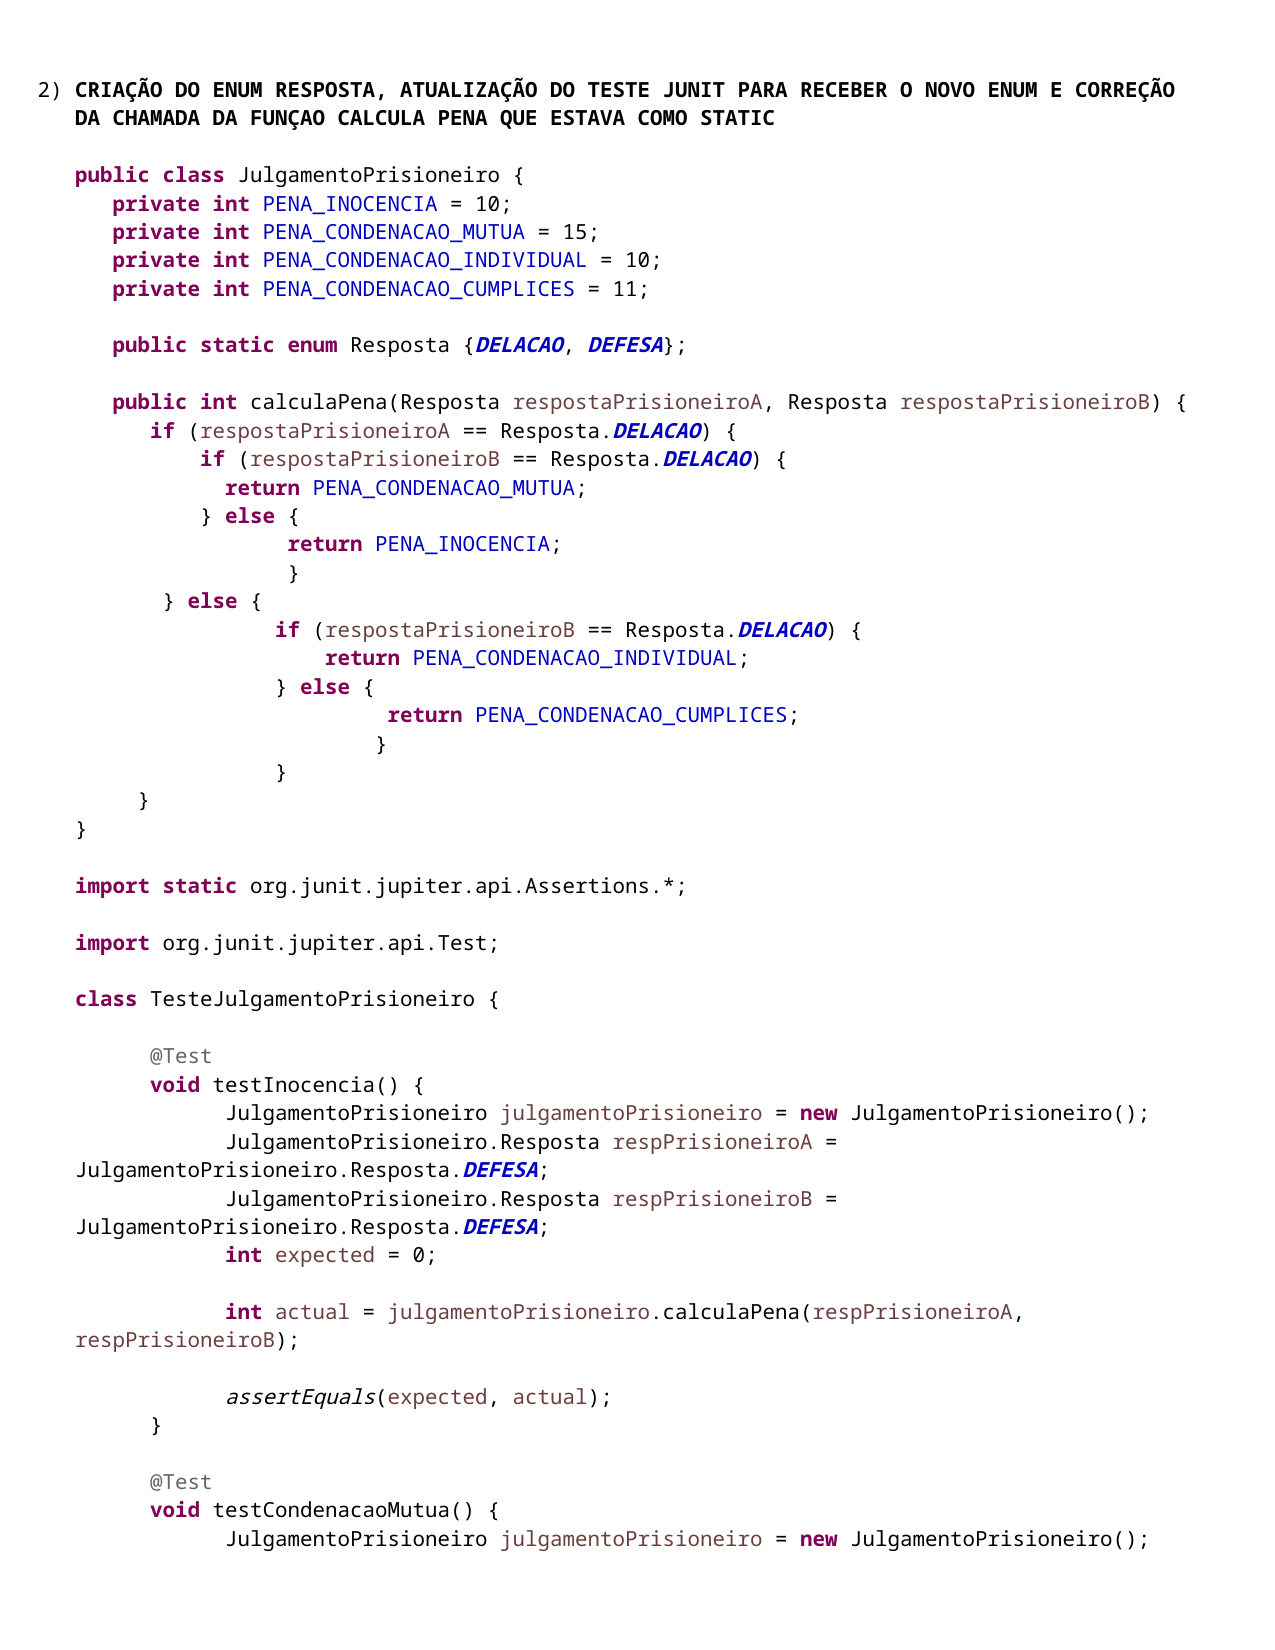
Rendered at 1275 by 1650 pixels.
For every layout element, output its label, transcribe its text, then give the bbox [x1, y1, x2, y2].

text @Test [75, 1467, 1200, 1496]
text private int PENA_CONDENACAO_MUTUA = 15; [75, 217, 1200, 246]
text } [75, 786, 1200, 814]
text } [75, 814, 1200, 842]
text if (respostaPrisioneiroA == Resposta.DELACAO) { [75, 416, 1200, 444]
text return PENA_INOCENCIA; [75, 529, 1200, 558]
text private int PENA_CONDENACAO_CUMPLICES = 11; [75, 274, 1200, 302]
text } [75, 558, 1200, 586]
text if (respostaPrisioneiroB == Resposta.DELACAO) { [75, 615, 1200, 643]
text void testInocencia() { [75, 1070, 1200, 1098]
text } else { [75, 586, 1200, 615]
text class TesteJulgamentoPrisioneiro { [75, 984, 1200, 1013]
text import static org.junit.jupiter.api.Assertions.*; [75, 871, 1200, 899]
text assertEquals(expected, actual); [75, 1382, 1200, 1410]
text return PENA_CONDENACAO_CUMPLICES; [75, 700, 1200, 729]
text if (respostaPrisioneiroB == Resposta.DELACAO) { [75, 444, 1200, 473]
text JulgamentoPrisioneiro.Resposta respPrisioneiroB = JulgamentoPrisioneiro.Resposta.DEFESA; [75, 1184, 1200, 1241]
list CRIAÇÃO DO ENUM RESPOSTA, ATUALIZAÇÃO DO TESTE JUNIT PARA RECEBER O NOVO ENUM E CORREÇÃO DA CHAMADA DA FUNÇAO CALCULA PENA QUE ESTAVA COMO STATIC [37, 75, 1200, 132]
text private int PENA_CONDENACAO_INDIVIDUAL = 10; [75, 246, 1200, 274]
text JulgamentoPrisioneiro julgamentoPrisioneiro = new JulgamentoPrisioneiro(); [75, 1524, 1200, 1552]
text return PENA_CONDENACAO_MUTUA; [75, 473, 1200, 501]
text int expected = 0; [75, 1241, 1200, 1269]
text } [75, 1410, 1200, 1439]
text import org.junit.jupiter.api.Test; [75, 928, 1200, 956]
text } [75, 757, 1200, 786]
text public static enum Resposta {DELACAO, DEFESA}; [75, 331, 1200, 359]
text private int PENA_INOCENCIA = 10; [75, 189, 1200, 217]
text } [75, 729, 1200, 757]
text JulgamentoPrisioneiro julgamentoPrisioneiro = new JulgamentoPrisioneiro(); [75, 1098, 1200, 1127]
text @Test [75, 1041, 1200, 1070]
text } else { [75, 672, 1200, 700]
text void testCondenacaoMutua() { [75, 1496, 1200, 1524]
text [75, 1297, 1200, 1354]
text } else { [75, 501, 1200, 529]
text return PENA_CONDENACAO_INDIVIDUAL; [75, 643, 1200, 672]
text JulgamentoPrisioneiro.Resposta respPrisioneiroA = JulgamentoPrisioneiro.Resposta.DEFESA; [75, 1127, 1200, 1184]
text public class JulgamentoPrisioneiro { [75, 160, 1200, 189]
text public int calculaPena(Resposta respostaPrisioneiroA, Resposta respostaPrisioneiroB) { [75, 387, 1200, 416]
